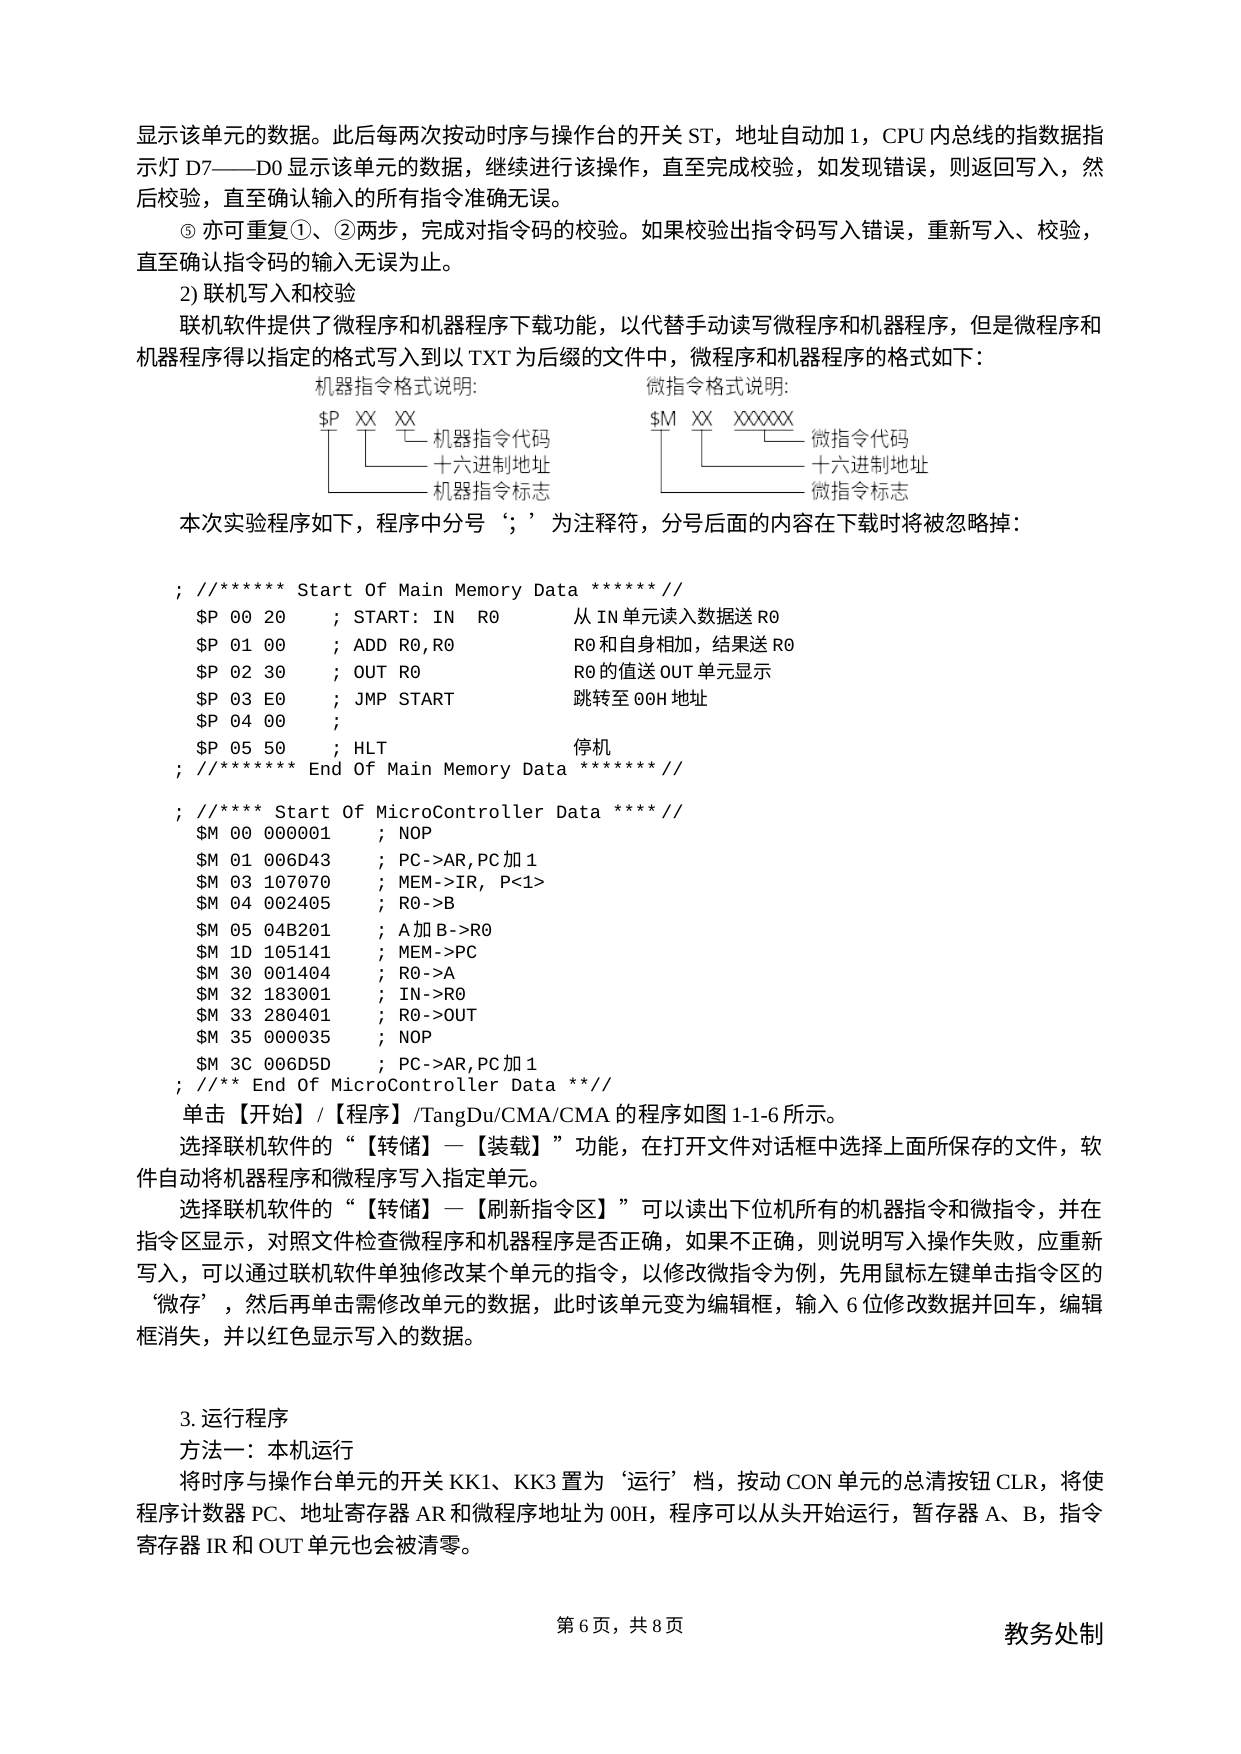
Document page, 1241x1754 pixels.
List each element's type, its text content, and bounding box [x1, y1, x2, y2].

text $P 02 30 ; OUT R0 R0的值送OUT单元显示 [136, 657, 1104, 684]
text ; //****** Start Of Main Memory Data ****** // [136, 581, 1104, 602]
text $M 03 107070 ; MEM->IR, P<1> [136, 872, 1104, 894]
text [136, 118, 1104, 213]
text $P 04 00 ; [136, 711, 1104, 733]
text $M 01 006D43 ; PC->AR,PC加1 [136, 845, 1104, 872]
text 选择联机软件的“【转储】—【刷新指令区】”可以读出下位机所有的机器指令和微指令，并在指令区显示，对照文件检查微程序和机器程序是否正确，如果不正确，则说明写入操作失败，应重新写入，可以通过联机软件单独修改某个单元的指令，以修改微指令为例，先用鼠标左键单击指令区的‘微存’，然后再单击需修改单元的数据，此时该单元变为编辑框，输入6位修改数据并回车，编辑框消失，并以红色显示写入的数据。 [136, 1192, 1104, 1351]
text ; //**** Start Of MicroController Data **** // [136, 803, 1104, 824]
text 将时序与操作台单元的开关KK1、KK3置为‘运行’档，按动CON单元的总清按钮CLR，将使程序计数器PC、地址寄存器AR和微程序地址为00H，程序可以从头开始运行，暂存器A、B，指令寄存器IR和OUT单元也会被清零。 [136, 1464, 1104, 1559]
text $M 006D5D ; PC->AR,PC加1 [136, 1049, 1104, 1076]
text $M 30 001404 ; R0->A [136, 964, 1104, 985]
text ; //** End Of MicroController Data **// [136, 1076, 1104, 1097]
text $M 1D 105141 ; MEM->PC [136, 942, 1104, 964]
text $P 03 E0 ; JMP START 跳转至00H地址 [136, 684, 1104, 711]
text ; //******* End Of Main Memory Data ******* // [136, 760, 1104, 781]
text 方法一：本机运行 [136, 1433, 1104, 1464]
text $M 33 280401 ; R0->OUT [136, 1006, 1104, 1027]
text 联机软件提供了微程序和机器程序下载功能，以代替手动读写微程序和机器程序，但是微程序和机器程序得以指定的格式写入到以TXT为后缀的文件中，微程序和机器程序的格式如下： [136, 308, 1104, 371]
text $M 00 000001 ; NOP [136, 824, 1104, 845]
text 2) 联机写入和校验 [136, 276, 1104, 308]
text ⑤ 亦可重复①、②两步，完成对指令码的校验。如果校验出指令码写入错误，重新写入、校验，直至确认指令码的输入无误为止。 [136, 213, 1104, 276]
text $P 05 50 ; HLT 停机 [136, 733, 1104, 760]
text 本次实验程序如下，程序中分号‘；’为注释符，分号后面的内容在下载时将被忽略掉： [136, 506, 1104, 538]
text $M 35 000035 ; NOP [136, 1027, 1104, 1049]
text 单击【开始】/【程序】/TangDu/CMA/CMA的程序如图所示。 [136, 1097, 1104, 1129]
text 3. 运行程序 [136, 1401, 1104, 1433]
text $P 00 20 ; START: IN R0 从IN单元读入数据送R0 [136, 602, 1104, 629]
text 选择联机软件的“【转储】—【装载】”功能，在打开文件对话框中选择上面所保存的文件，软件自动将机器程序和微程序写入指定单元。 [136, 1129, 1104, 1192]
text $M 04 002405 ; R0->B [136, 894, 1104, 915]
text $M 32 183001 ; IN->R0 [136, 985, 1104, 1006]
text $M 05 04B201 ; A加B->R0 [136, 915, 1104, 942]
text $P 01 00 ; ADD R0,R0 R0和自身相加，结果送R0 [136, 629, 1104, 657]
